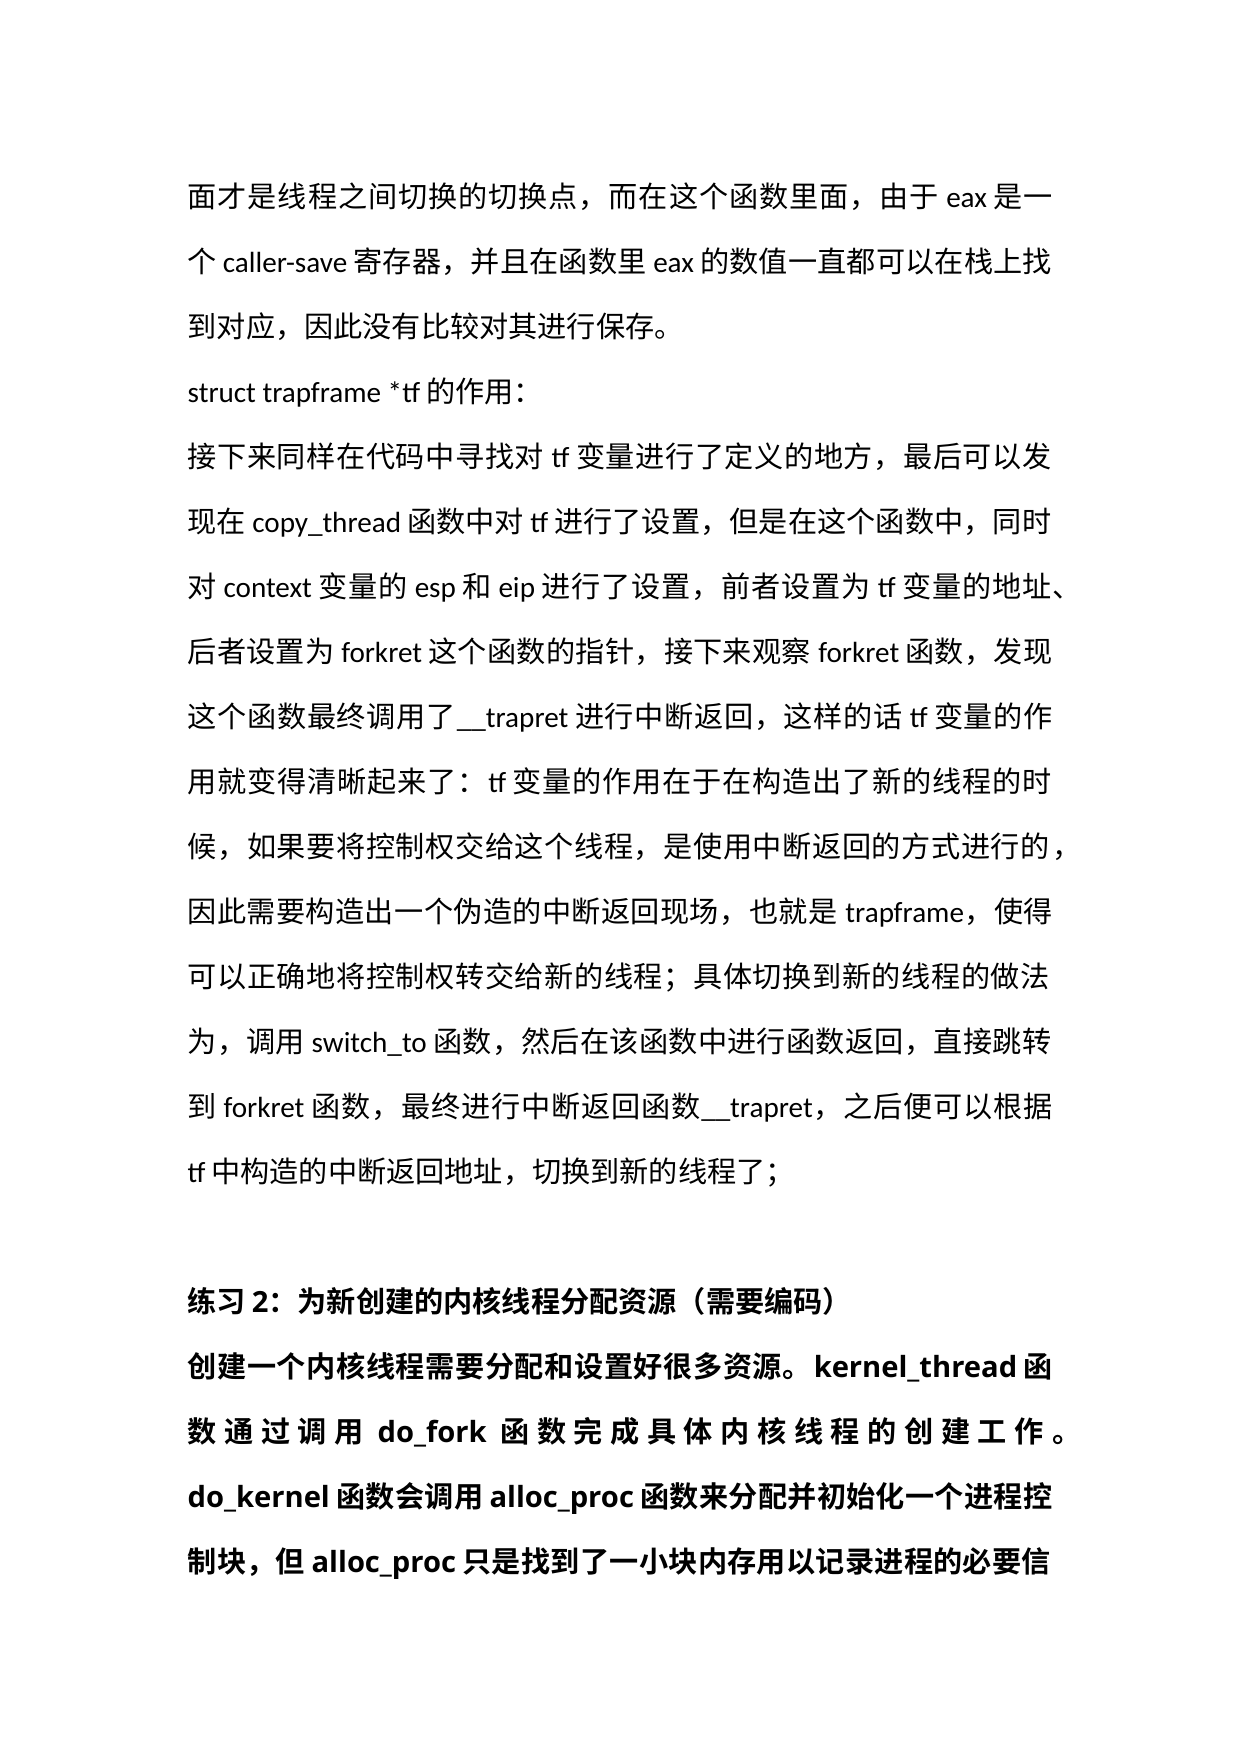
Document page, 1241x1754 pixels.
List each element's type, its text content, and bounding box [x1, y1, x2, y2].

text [187, 162, 1053, 357]
text struct trapframe *tf的作用： [187, 357, 1053, 422]
text 接下来同样在代码中寻找对tf变量进行了定义的地方，最后可以发现在copy_thread函数中对tf进行了设置，但是在这个函数中，同时对context变量的esp和eip进行了设置，前者设置为tf变量的地址、后者设置为forkret这个函数的指针，接下来观察forkret函数，发现这个函数最终调用了__trapret进行中断返回，这样的话tf变量的作用就变得清晰起来了：tf变量的作用在于在构造出了新的线程的时候，如果要将控制权交给这个线程，是使用中断返回的方式进行的，因此需要构造出一个伪造的中断返回现场，也就是trapframe，使得可以正确地将控制权转交给新的线程；具体切换到新的线程的做法为，调用switch_to函数，然后在该函数中进行函数返回，直接跳转到forkret函数，最终进行中断返回函数__trapret，之后便可以根据tf中构造的中断返回地址，切换到新的线程了； [187, 422, 1053, 1202]
text 练习2：为新创建的内核线程分配资源（需要编码） [187, 1267, 1053, 1332]
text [187, 1332, 1053, 1592]
